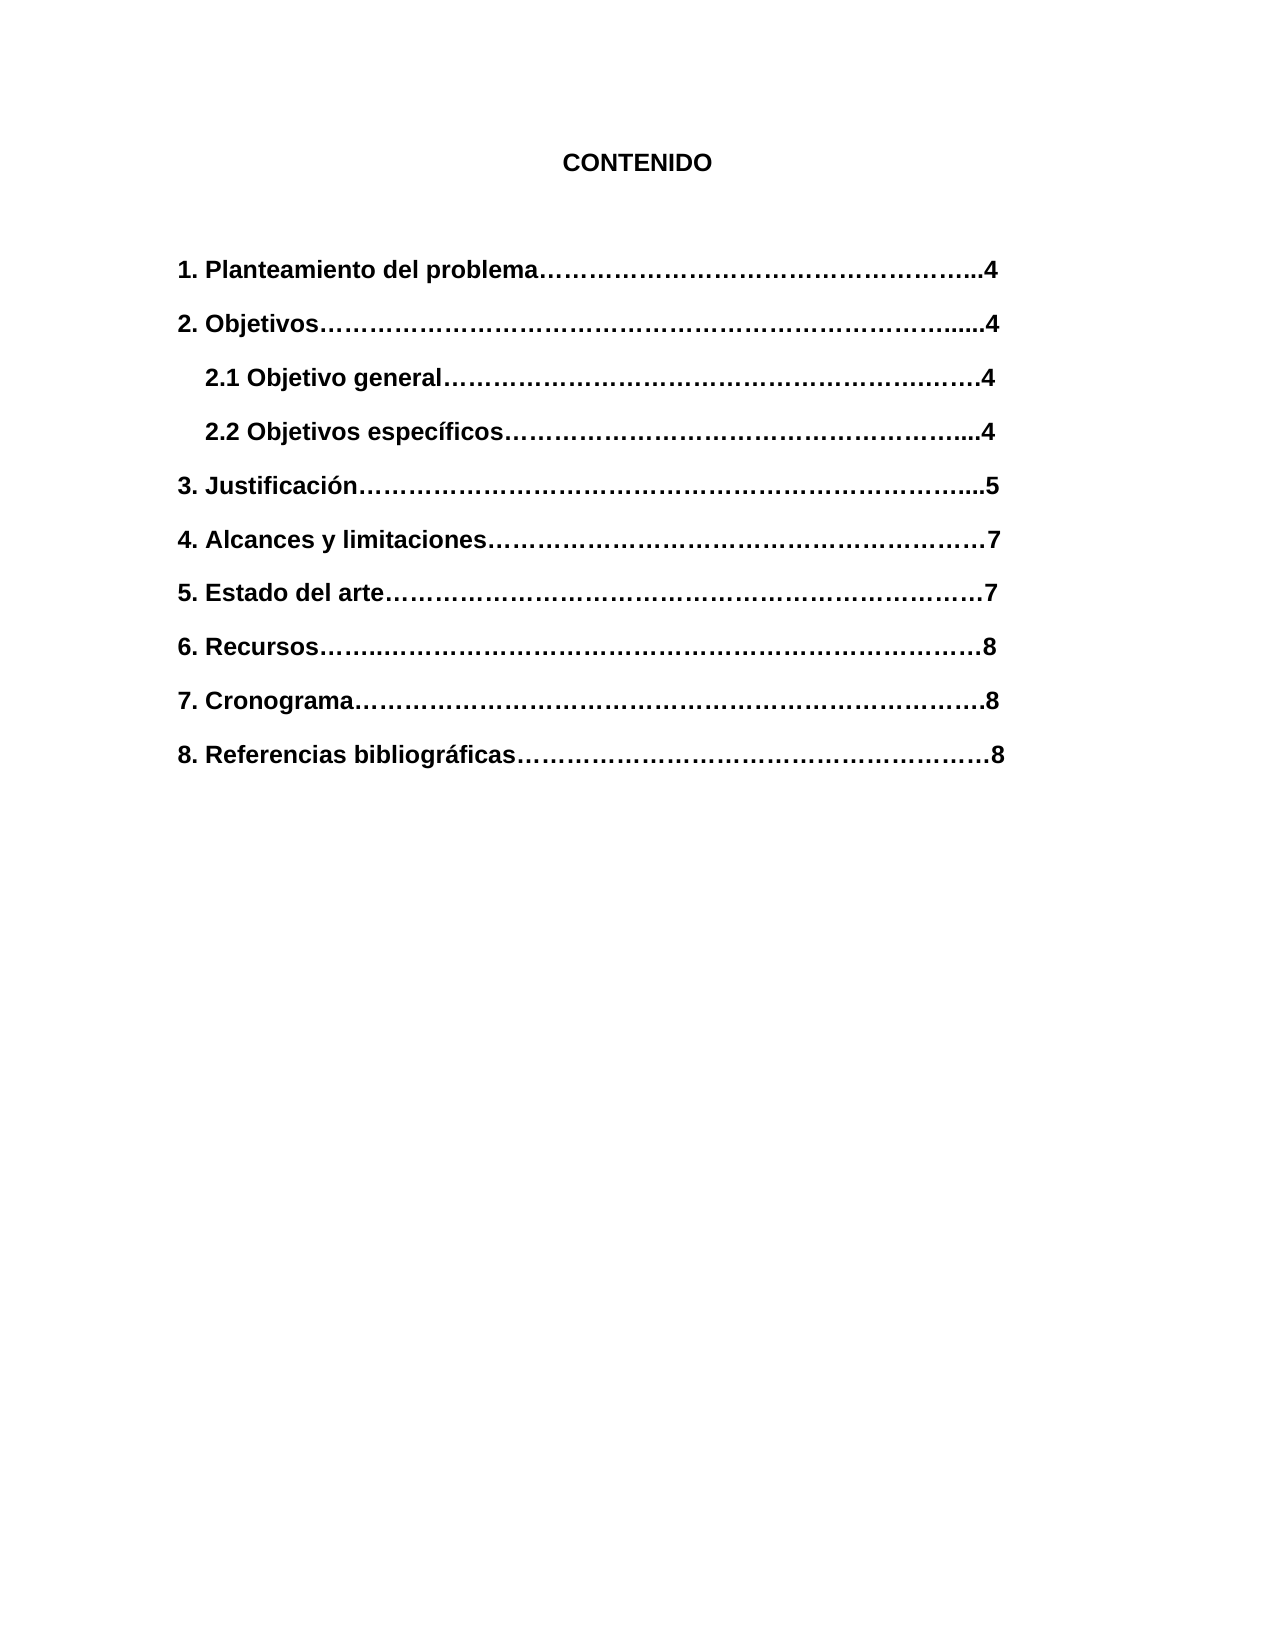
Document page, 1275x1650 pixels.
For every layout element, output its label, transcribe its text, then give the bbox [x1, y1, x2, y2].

text 7. Cronograma………………………………………………………………….8 [177, 686, 1098, 715]
text 8. Referencias bibliográficas…………………………………………………8 [177, 740, 1098, 769]
text 2.1 Objetivo general………………………………………………….…….4 [177, 363, 1098, 392]
text 2. Objetivos…………………………………………………………………......4 [177, 309, 1098, 338]
text 3. Justificación………………………………………………………………....5 [177, 471, 1098, 499]
text 1. Planteamiento del problema……………………………………………...4 [177, 255, 1098, 284]
text 2.2 Objetivos específicos………………………………………………....4 [177, 417, 1098, 446]
text CONTENIDO [177, 148, 1098, 176]
text 4. Alcances y limitaciones……………………………………………………7 [177, 524, 1098, 553]
text 6. Recursos……..………………………………………………………………8 [177, 632, 1098, 661]
text 5. Estado del arte………………………………………………………………7 [177, 578, 1098, 607]
